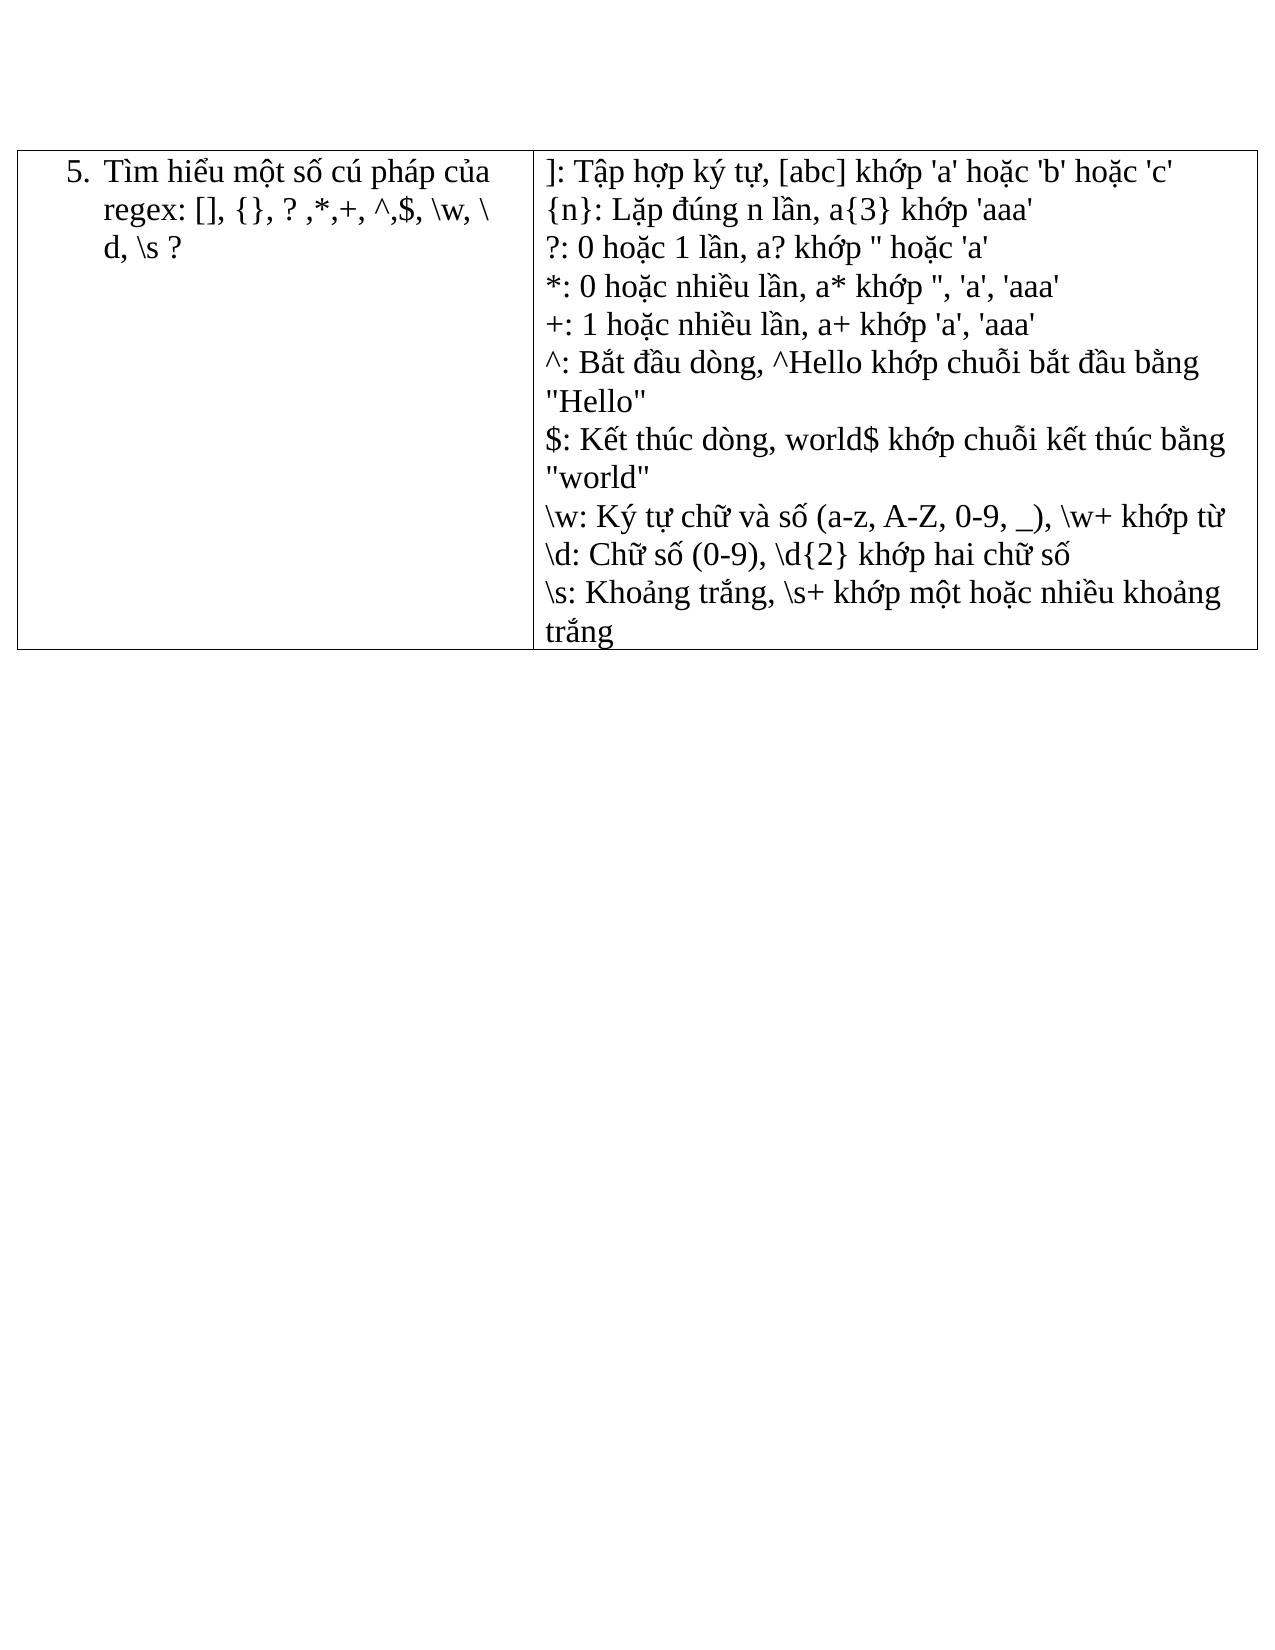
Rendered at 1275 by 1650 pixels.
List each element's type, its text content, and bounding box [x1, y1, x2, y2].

table_cell Tìm hiểu một số cú pháp của regex: [], {}, ? ,*,+, ^,$, \w, \d, \s ? [18, 151, 533, 649]
table_cell ]: Tập hợp ký tự, [abc] khớp 'a' hoặc 'b' hoặc 'c' {n}: Lặp đúng n lần, a{3} khớp 'aaa' ?: 0 hoặc 1 lần, a? khớp '' hoặc 'a' *: 0 hoặc nhiều lần, a* khớp '', 'a', 'aaa' +: 1 hoặc nhiều lần, a+ khớp 'a', 'aaa' ^: Bắt đầu dòng, ^Hello khớp chuỗi bắt đầu bằng "Hello" $: Kết thúc dòng, world$ khớp chuỗi kết thúc bằng "world" \w: Ký tự chữ và số (a-z, A-Z, 0-9, _), \w+ khớp từ \d: Chữ số (0-9), \d{2} khớp hai chữ số \s: Khoảng trắng, \s+ khớp một hoặc nhiều khoảng trắng [534, 151, 1257, 649]
